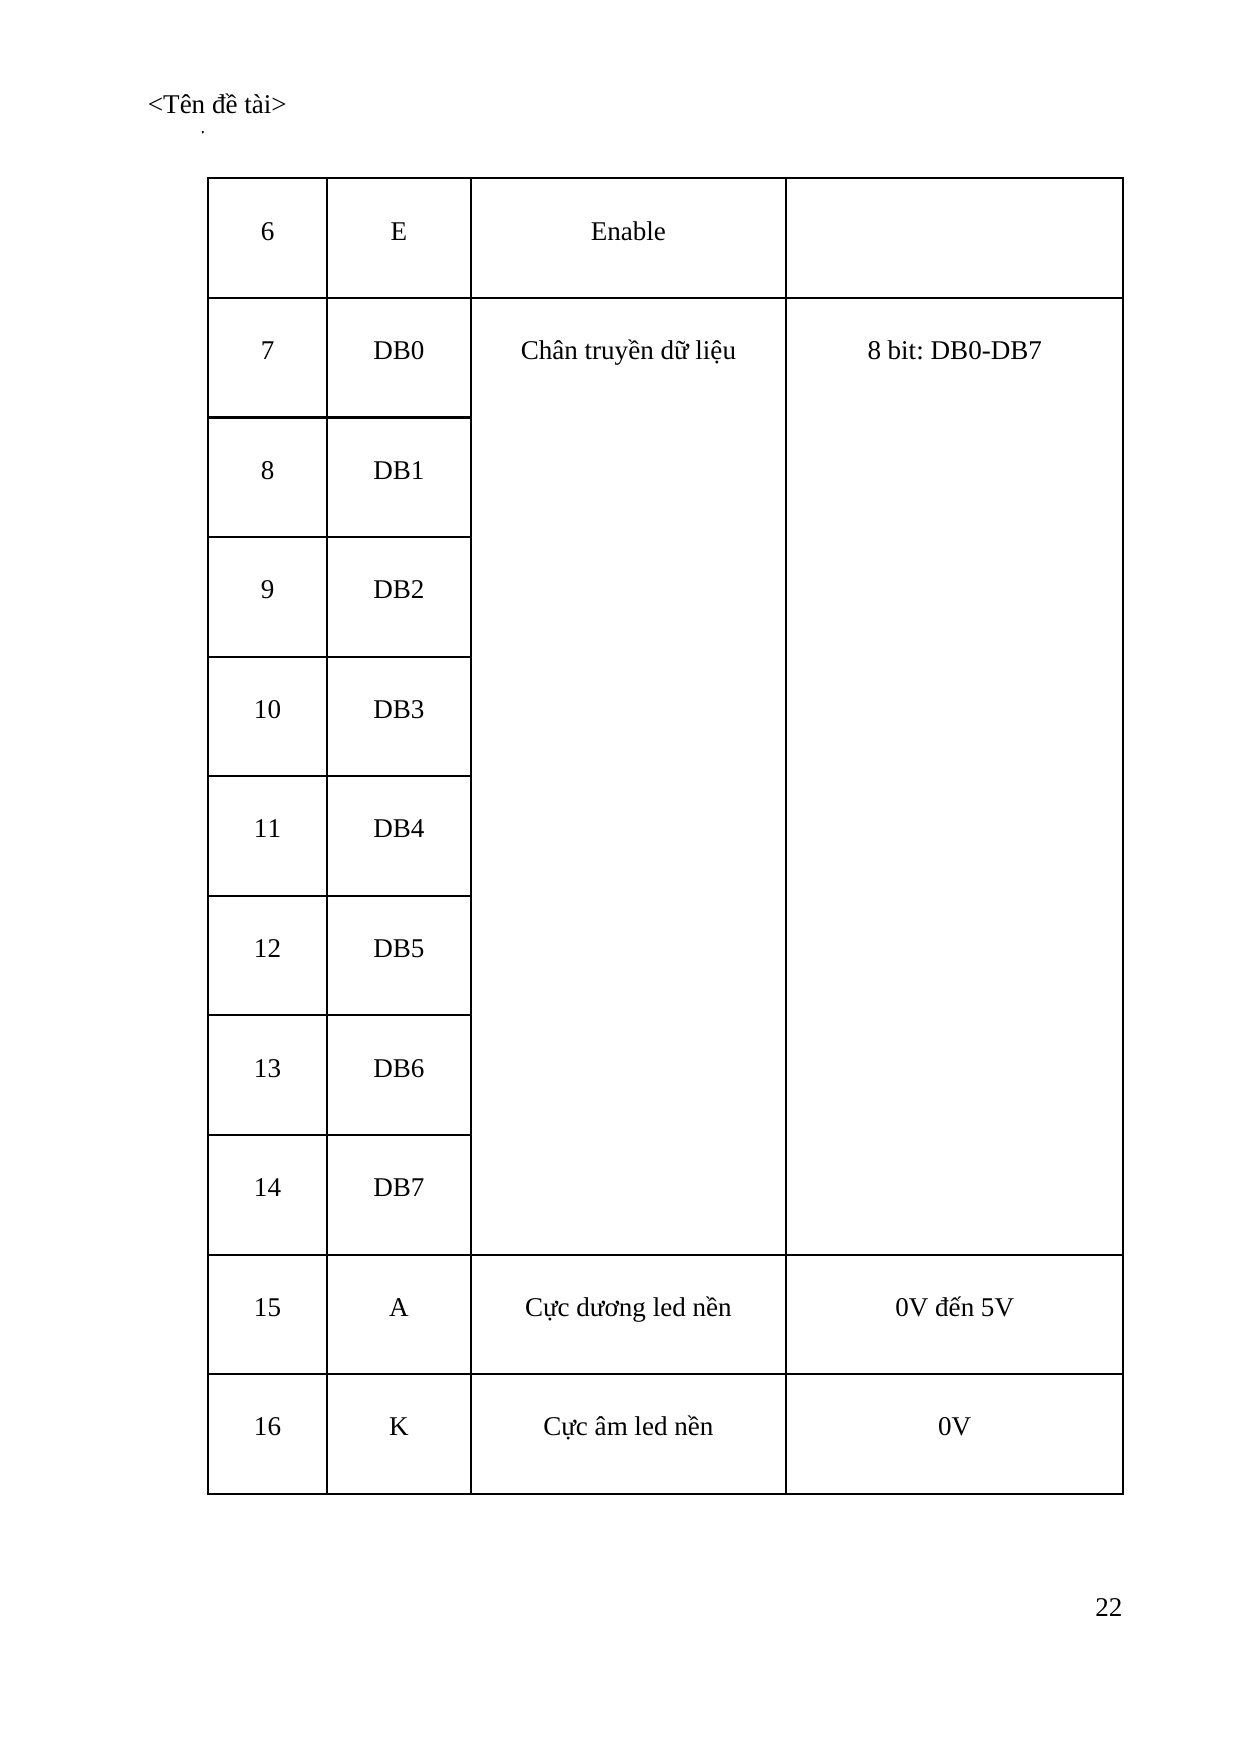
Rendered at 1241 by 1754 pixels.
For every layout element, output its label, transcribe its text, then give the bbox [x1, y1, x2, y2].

table_cell K [328, 1375, 470, 1493]
table_cell 14 [209, 1136, 326, 1253]
table_cell DB7 [328, 1136, 470, 1253]
table_cell Cực âm led nền [472, 1375, 785, 1493]
table_cell Cực dương led nền [472, 1256, 785, 1373]
table_cell DB6 [328, 1016, 470, 1134]
table_cell 12 [209, 897, 326, 1014]
table_cell 10 [209, 658, 326, 775]
table_cell 13 [209, 1016, 326, 1134]
table_cell Chân truyền dữ liệu [472, 299, 785, 1253]
table_cell 7 [209, 299, 326, 416]
table_cell 16 [209, 1375, 326, 1493]
table_cell E [328, 179, 470, 297]
table_cell A [328, 1256, 470, 1373]
table_cell 11 [209, 777, 326, 895]
table_cell DB0 [328, 299, 470, 416]
table_cell DB1 [328, 419, 470, 536]
table_cell 6 [209, 179, 326, 297]
table_cell 15 [209, 1256, 326, 1373]
table_cell 9 [209, 538, 326, 656]
table_cell 0V đến 5V [787, 1256, 1122, 1373]
table_cell DB2 [328, 538, 470, 656]
table_cell 8 bit: DB0-DB7 [787, 299, 1122, 1253]
table_cell Enable [472, 179, 785, 297]
table_cell DB4 [328, 777, 470, 895]
table_cell DB5 [328, 897, 470, 1014]
table_cell DB3 [328, 658, 470, 775]
table_cell 8 [209, 419, 326, 536]
table_cell 0V [787, 1375, 1122, 1493]
table_cell [787, 179, 1122, 297]
